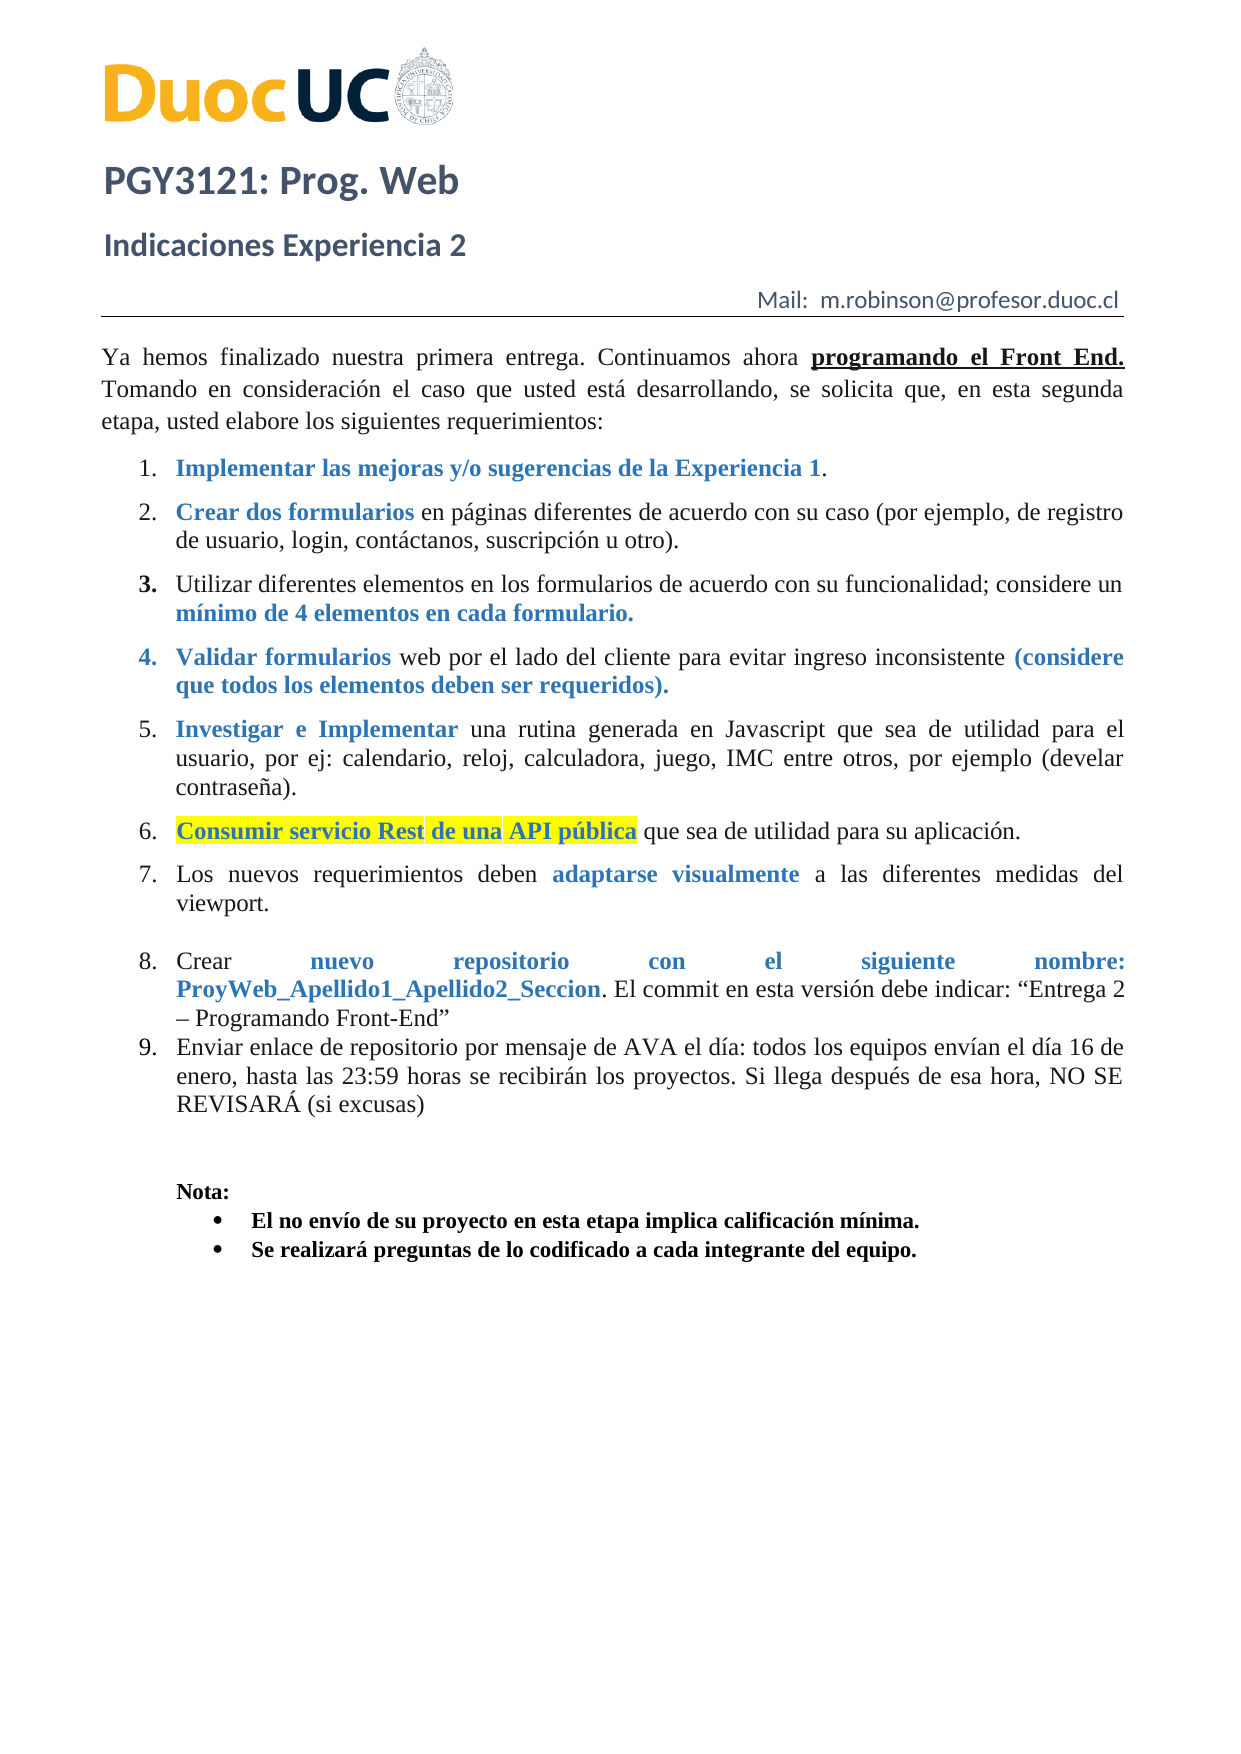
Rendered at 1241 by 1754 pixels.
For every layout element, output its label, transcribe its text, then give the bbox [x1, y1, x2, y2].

table_cell Ya hemos finalizado nuestra primera entrega. Continuamos ahora programando el Front End. Tomando en consideración el caso que usted está desarrollando, se solicita que, en esta segunda etapa, usted elabore los siguientes requerimientos: Implementar las mejoras y/o sugerencias de la Experiencia 1. Crear dos formularios en páginas diferentes de acuerdo con su caso (por ejemplo, de registro de usuario, login, contáctanos, suscripción u otro). Utilizar diferentes elementos en los formularios de acuerdo con su funcionalidad; considere un mínimo de 4 elementos en cada formulario. Validar formularios web por el lado del cliente para evitar ingreso inconsistente (considere que todos los elementos deben ser requeridos). Investigar e Implementar una rutina generada en Javascript que sea de utilidad para el usuario, por ej: calendario, reloj, calculadora, juego, IMC entre otros, por ejemplo (develar contraseña). Consumir servicio Rest de una API pública que sea de utilidad para su aplicación. Los nuevos requerimientos deben adaptarse visualmente a las diferentes medidas del viewport. Crear nuevo repositorio con el siguiente nombre: ProyWeb_Apellido1_Apellido2_Seccion. El commit en esta versión debe indicar: “Entrega 2 – Programando Front-End” Enviar enlace de repositorio por mensaje de AVA el día: todos los equipos envían el día 16 de enero, hasta las 23:59 horas se recibirán los proyectos. Si llega después de esa hora, NO SE REVISARÁ (si excusas) Nota: El no envío de su proyecto en esta etapa implica calificación mínima. Se realizará preguntas de lo codificado a cada integrante del equipo. [101, 317, 1124, 1263]
table_header PGY3121: Prog. Web Indicaciones Experiencia 2 Mail: m.robinson@profesor.duoc.cl [101, 161, 1124, 316]
picture [104, 47, 454, 125]
